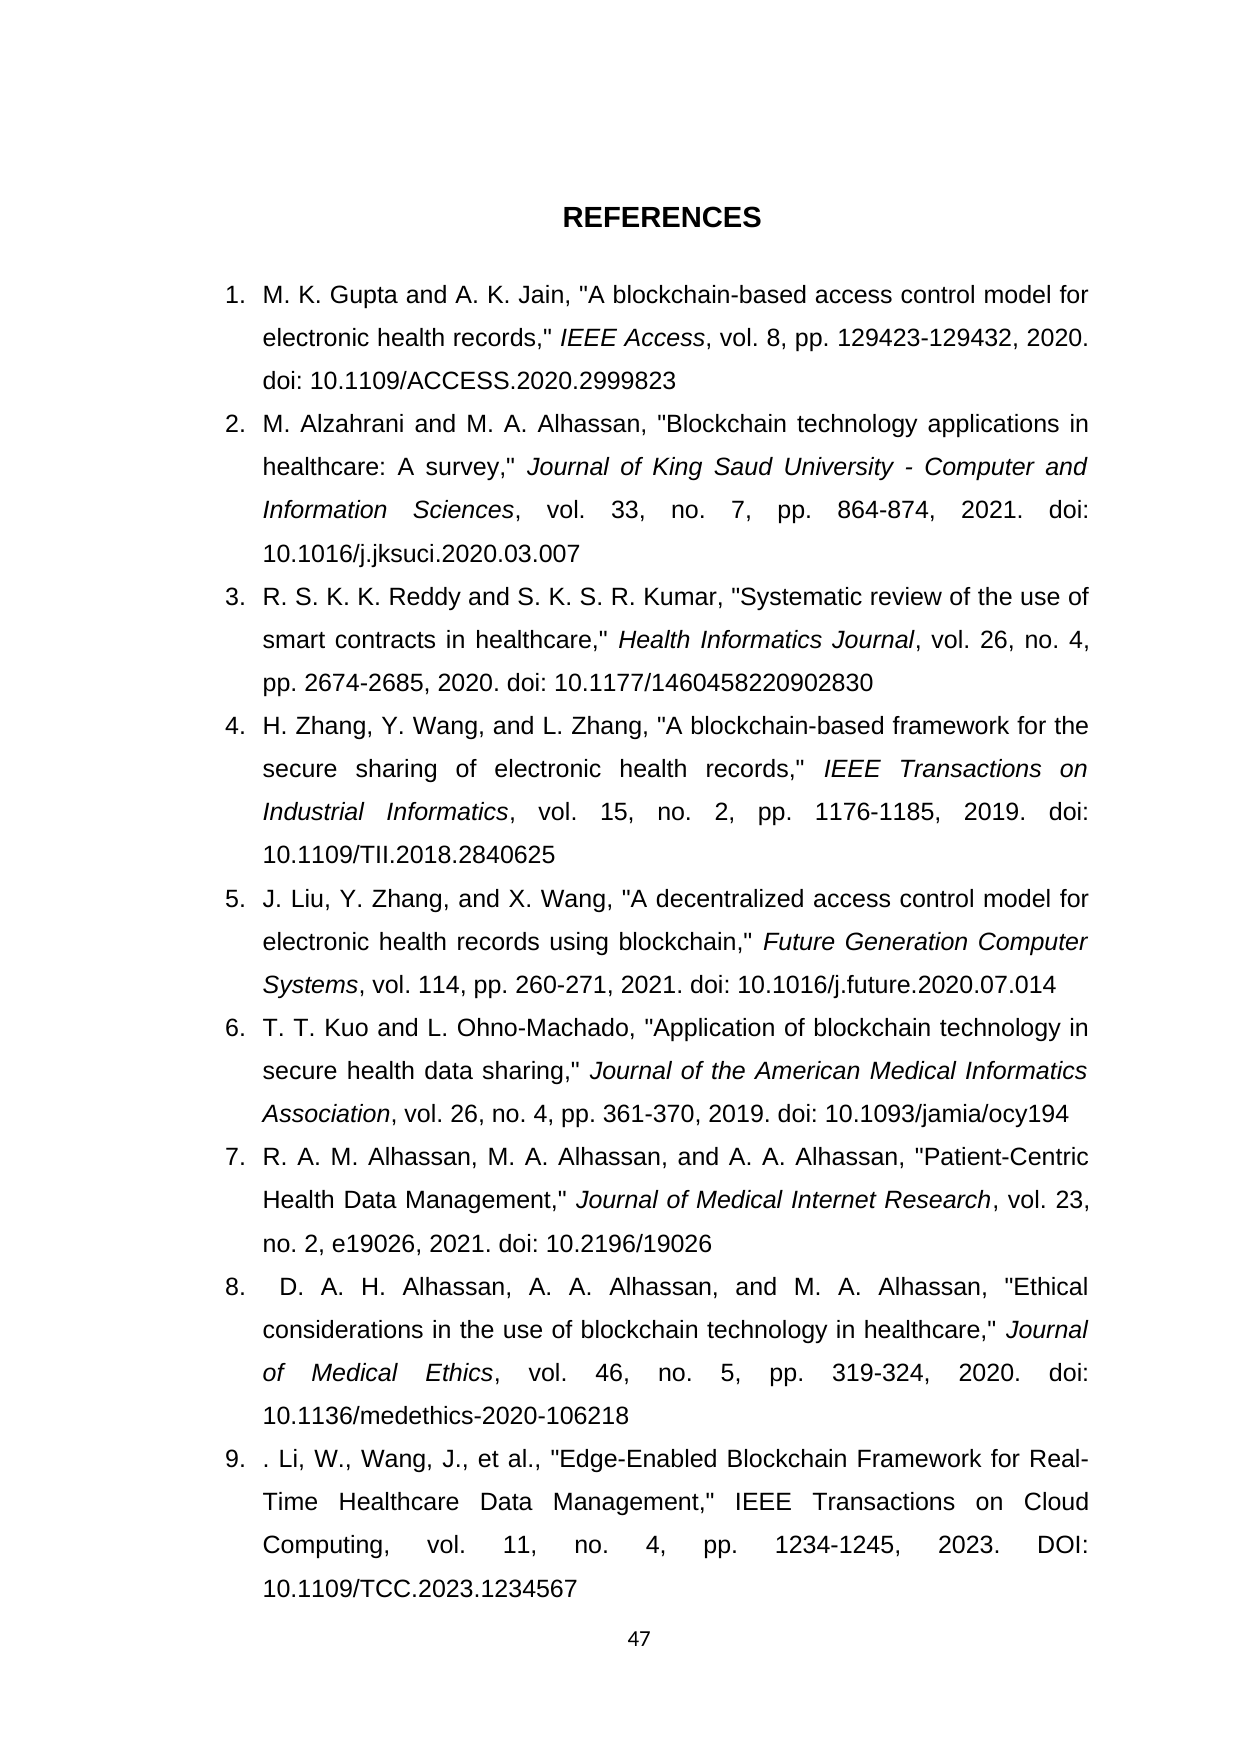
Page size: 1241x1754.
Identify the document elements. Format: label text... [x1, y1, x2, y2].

list M. Alzahrani and M. A. Alhassan, "Blockchain technology applications in healthcare: A survey," Journal of King Saud University - Computer and Information Sciences, vol. 33, no. 7, pp. 864-874, 2021. doi: 10.1016/j.jksuci.2020.03.007 [225, 409, 1090, 567]
list J. Liu, Y. Zhang, and X. Wang, "A decentralized access control model for electronic health records using blockchain," Future Generation Computer Systems, vol. 114, pp. 260-271, 2021. doi: 10.1016/j.future.2020.07.014 [225, 883, 1090, 998]
list T. T. Kuo and L. Ohno-Machado, "Application of blockchain technology in secure health data sharing," Journal of the American Medical Informatics Association, vol. 26, no. 4, pp. 361-370, 2019. doi: 10.1093/jamia/ocy194 [225, 1013, 1090, 1128]
list D. A. H. Alhassan, A. A. Alhassan, and M. A. Alhassan, "Ethical considerations in the use of blockchain technology in healthcare," Journal of Medical Ethics, vol. 46, no. 5, pp. 319-324, 2020. doi: 10.1136/medethics-2020-106218 [225, 1272, 1090, 1430]
list H. Zhang, Y. Wang, and L. Zhang, "A blockchain-based framework for the secure sharing of electronic health records," IEEE Transactions on Industrial Informatics, vol. 15, no. 2, pp. 1176-1185, 2019. doi: 10.1109/TII.2018.2840625 [225, 711, 1090, 869]
list R. S. K. K. Reddy and S. K. S. R. Kumar, "Systematic review of the use of smart contracts in healthcare," Health Informatics Journal, vol. 26, no. 4, pp. 2674-2685, 2020. doi: 10.1177/1460458220902830 [225, 582, 1090, 697]
list M. K. Gupta and A. K. Jain, "A blockchain-based access control model for electronic health records," IEEE Access, vol. 8, pp. 129423-129432, 2020. doi: 10.1109/ACCESS.2020.2999823 [225, 280, 1090, 395]
text REFERENCES [487, 200, 1090, 234]
list . Li, W., Wang, J., et al., "Edge-Enabled Blockchain Framework for Real-Time Healthcare Data Management," IEEE Transactions on Cloud Computing, vol. 11, no. 4, pp. 1234-1245, 2023. DOI: 10.1109/TCC.2023.1234567 [225, 1444, 1090, 1602]
list R. A. M. Alhassan, M. A. Alhassan, and A. A. Alhassan, "Patient-Centric Health Data Management," Journal of Medical Internet Research, vol. 23, no. 2, e19026, 2021. doi: 10.2196/19026 [225, 1142, 1090, 1257]
